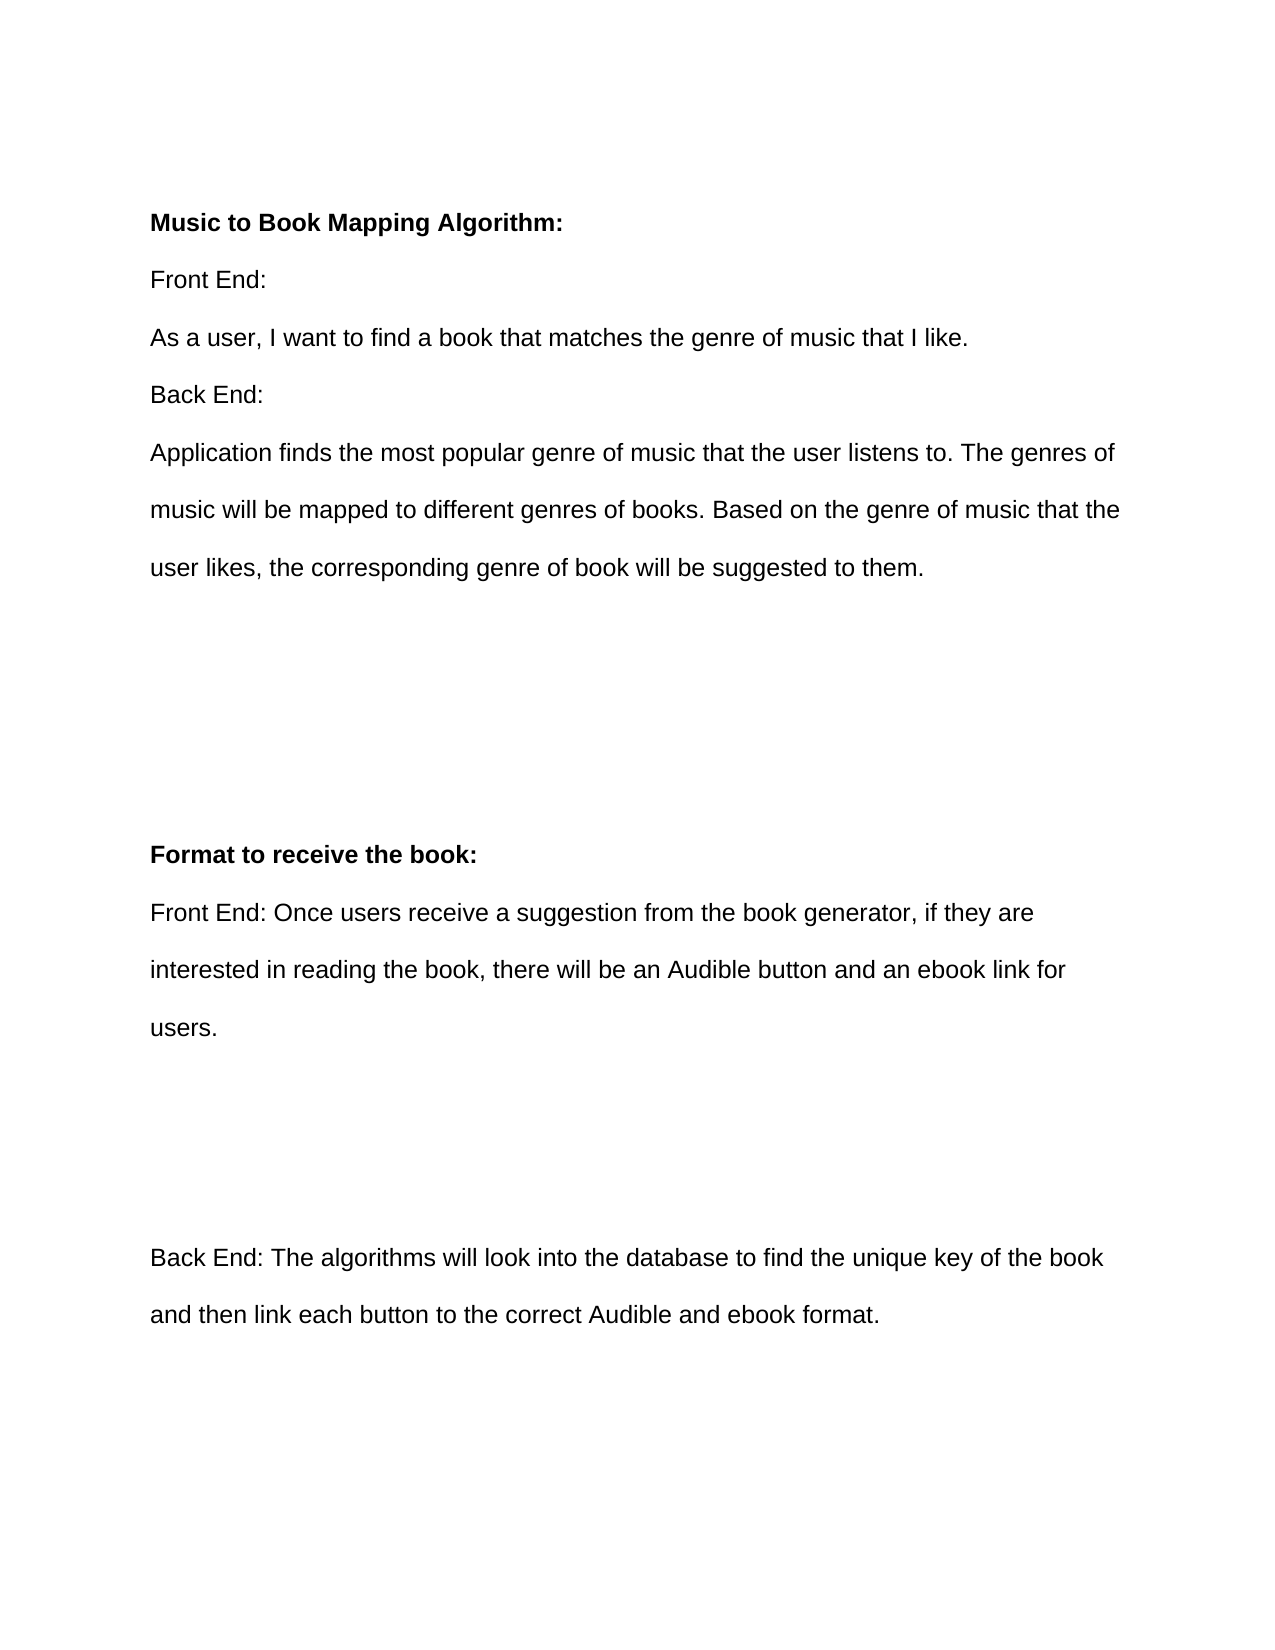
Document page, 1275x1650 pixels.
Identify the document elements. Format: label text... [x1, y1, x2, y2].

text Front End: Once users receive a suggestion from the book generator, if they are interested in reading the book, there will be an Audible button and an ebook link for users. [150, 897, 1125, 1041]
text Back End: The algorithms will look into the database to find the unique key of the book and then link each button to the correct Audible and ebook format. [150, 1242, 1125, 1329]
text As a user, I want to find a book that matches the genre of music that I like. [150, 322, 1125, 351]
text Format to receive the book: [150, 840, 1125, 869]
text Back End: [150, 380, 1125, 409]
text Front End: [150, 265, 1125, 294]
text Music to Book Mapping Algorithm: [150, 207, 1125, 236]
text Application finds the most popular genre of music that the user listens to. The genres of music will be mapped to different genres of books. Based on the genre of music that the user likes, the corresponding genre of book will be suggested to them. [150, 437, 1125, 581]
